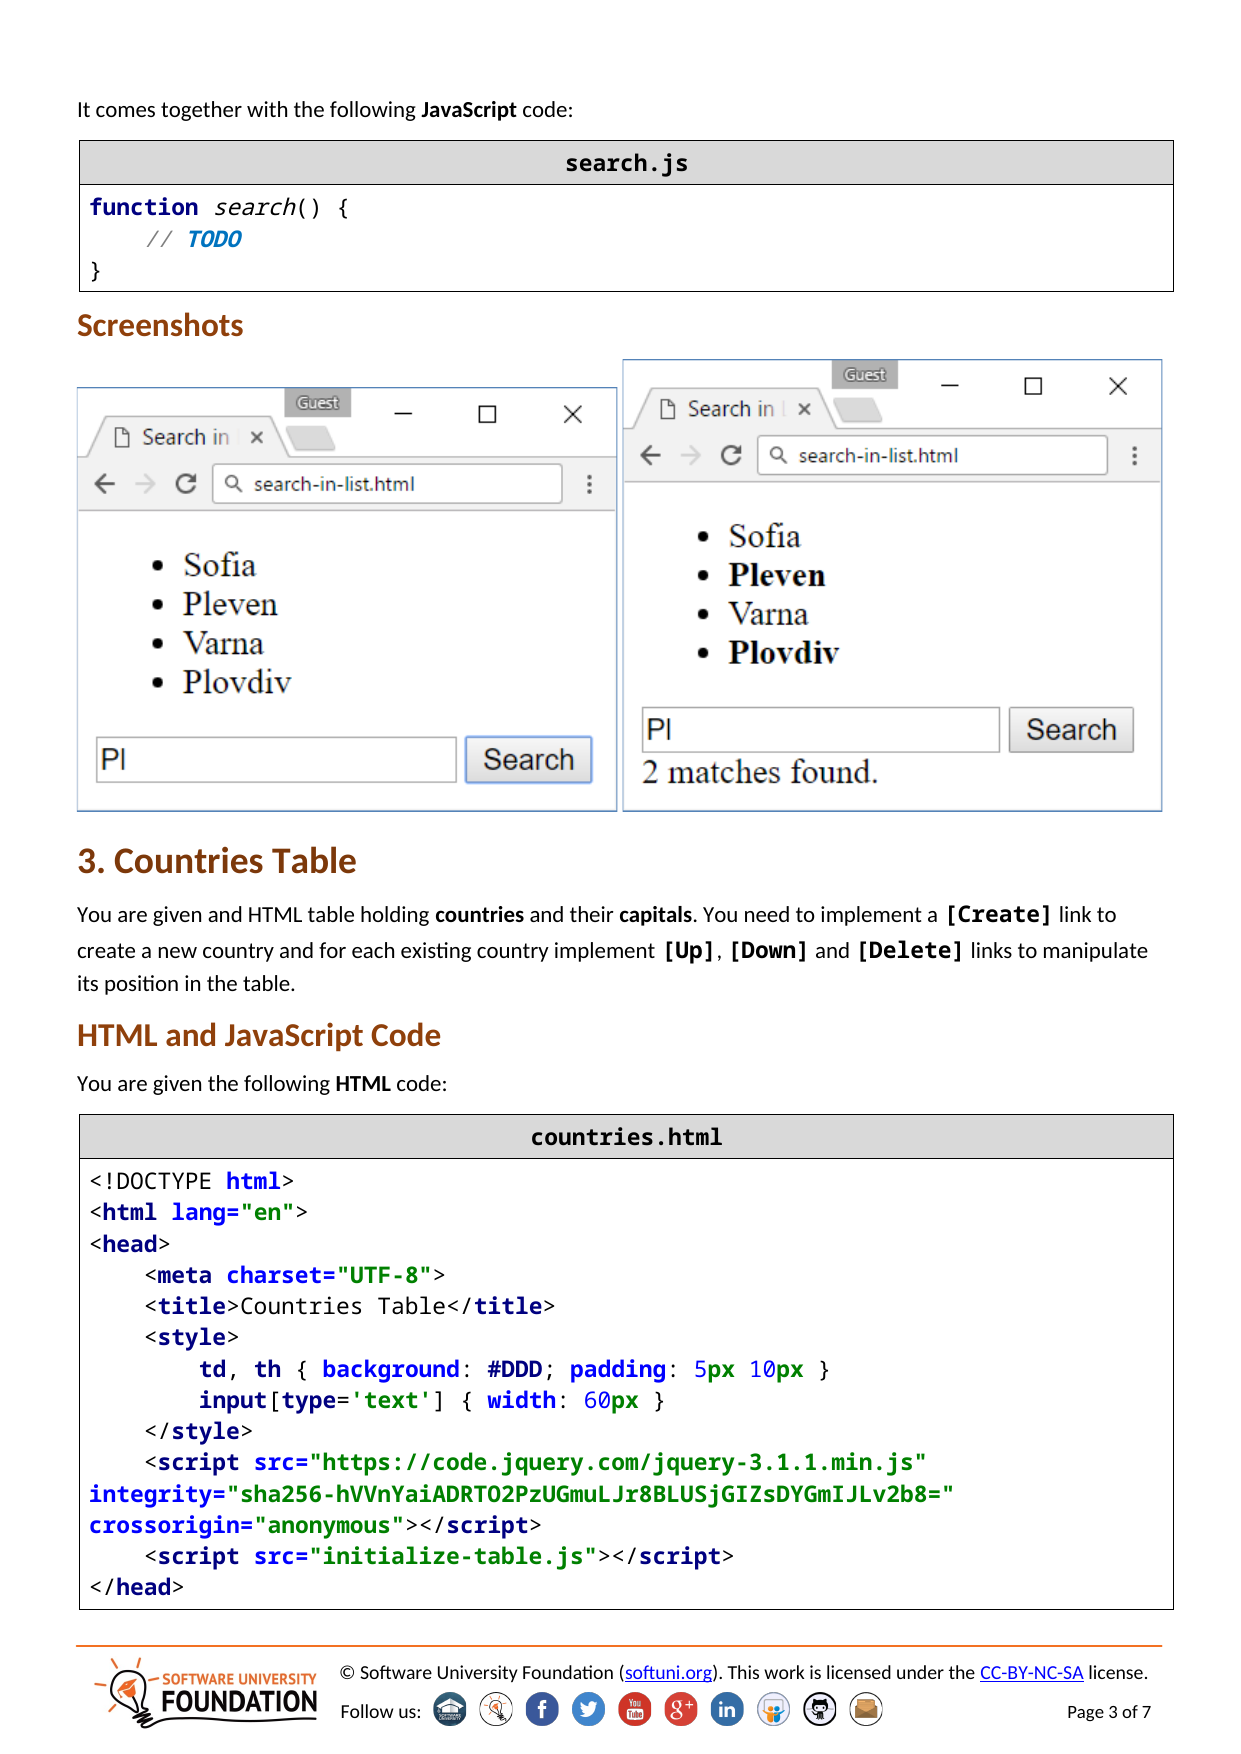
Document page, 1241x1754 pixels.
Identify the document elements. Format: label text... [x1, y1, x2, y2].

picture [710, 1692, 744, 1726]
table_header countries.html [80, 1115, 1173, 1158]
table_header search.js [80, 141, 1173, 184]
picture [525, 1692, 559, 1726]
picture [622, 359, 1163, 812]
picture [849, 1692, 883, 1726]
picture [572, 1692, 605, 1726]
picture [803, 1692, 837, 1726]
subtitle HTML and JavaScript Code [77, 1014, 1163, 1055]
table_cell function search() { // TODO } [80, 185, 1173, 291]
picture [618, 1692, 652, 1726]
picture [76, 387, 618, 812]
picture [93, 1656, 317, 1729]
text You are given the following HTML code: [77, 1069, 1163, 1097]
text You are given and HTML table holding countries and their capitals. You need to implement a [Create] link to create a new country and for each existing country implement [Up], [Down] and [Delete] links to manipulate its position in the table. [77, 898, 1163, 997]
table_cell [80, 1159, 1173, 1608]
subtitle Screenshots [77, 304, 1163, 345]
subtitle Countries Table [77, 837, 1163, 883]
text It comes together with the following JavaScript code: [77, 95, 1163, 123]
picture [479, 1692, 513, 1726]
picture [757, 1692, 790, 1726]
picture [664, 1692, 698, 1726]
picture [433, 1692, 467, 1726]
